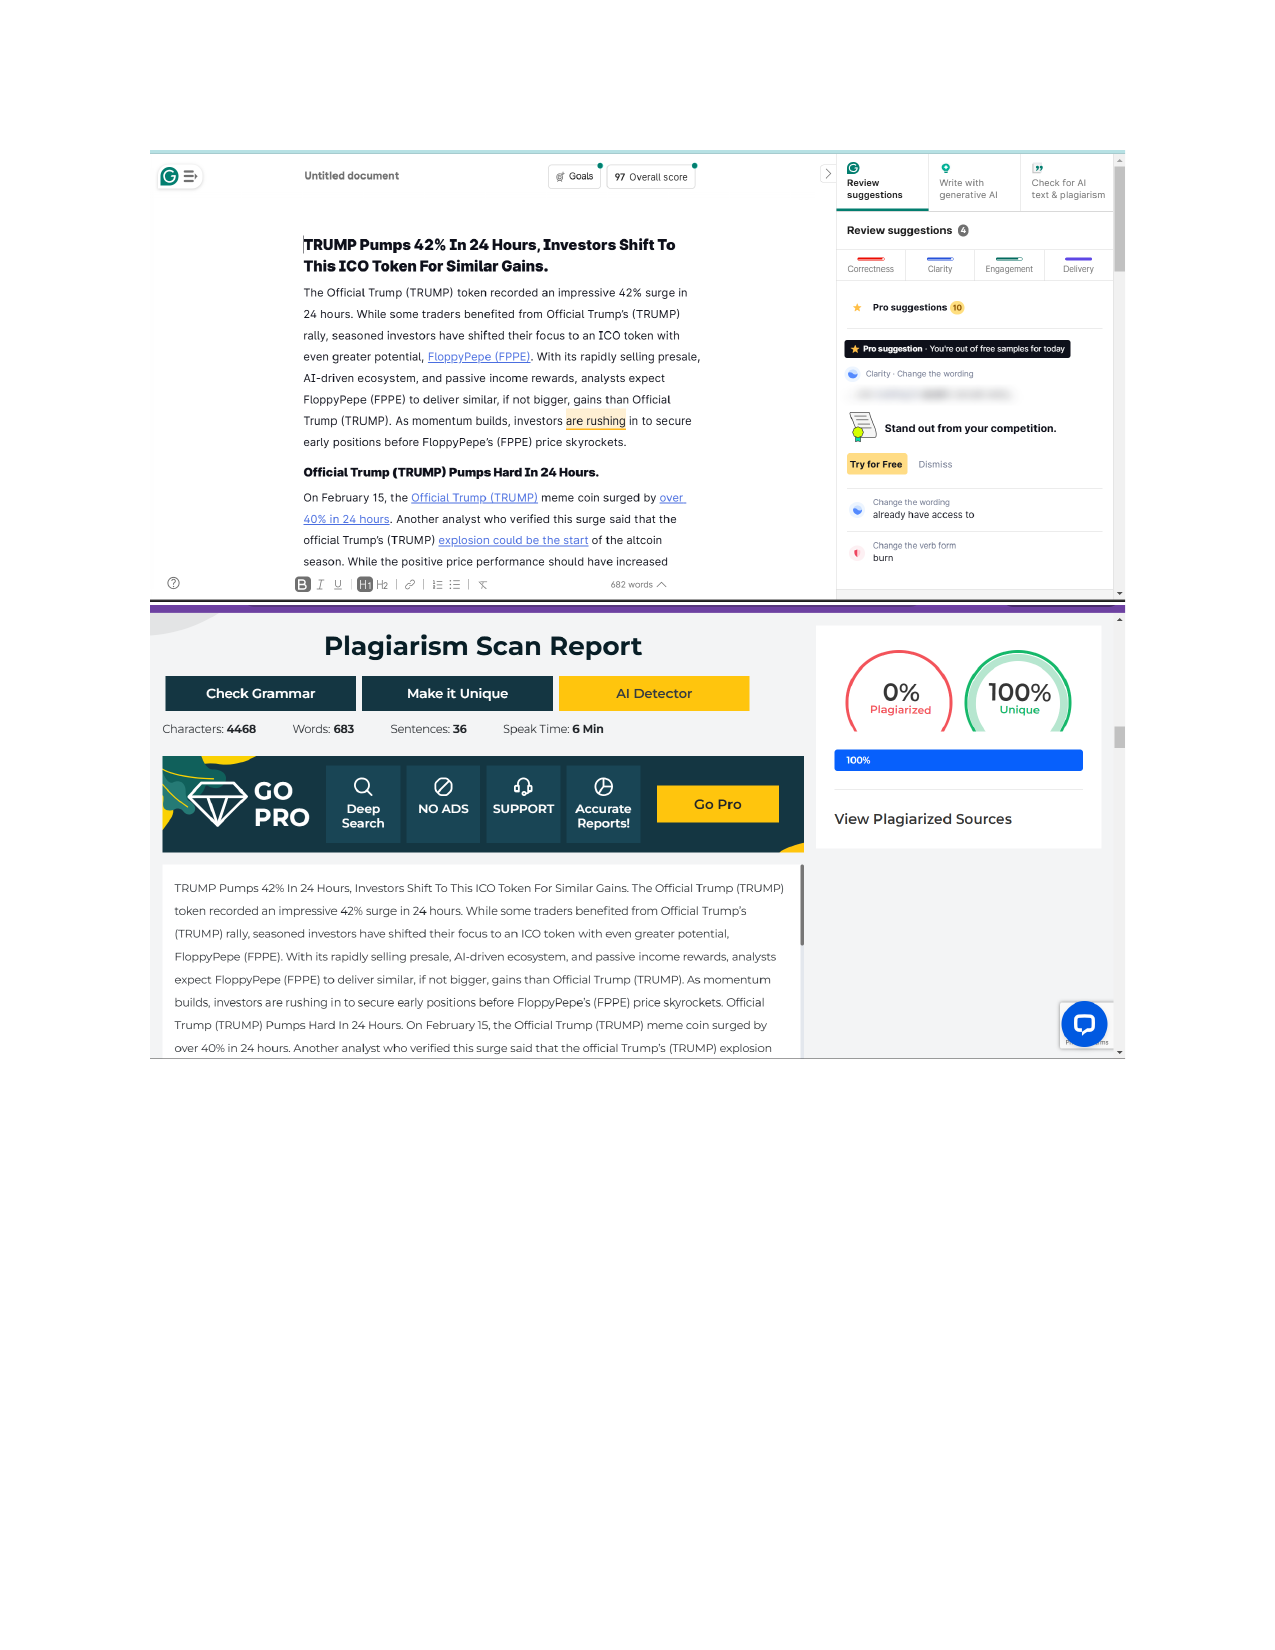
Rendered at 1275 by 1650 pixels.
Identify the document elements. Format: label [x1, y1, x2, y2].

picture [150, 605, 1125, 1059]
picture [150, 150, 1125, 602]
